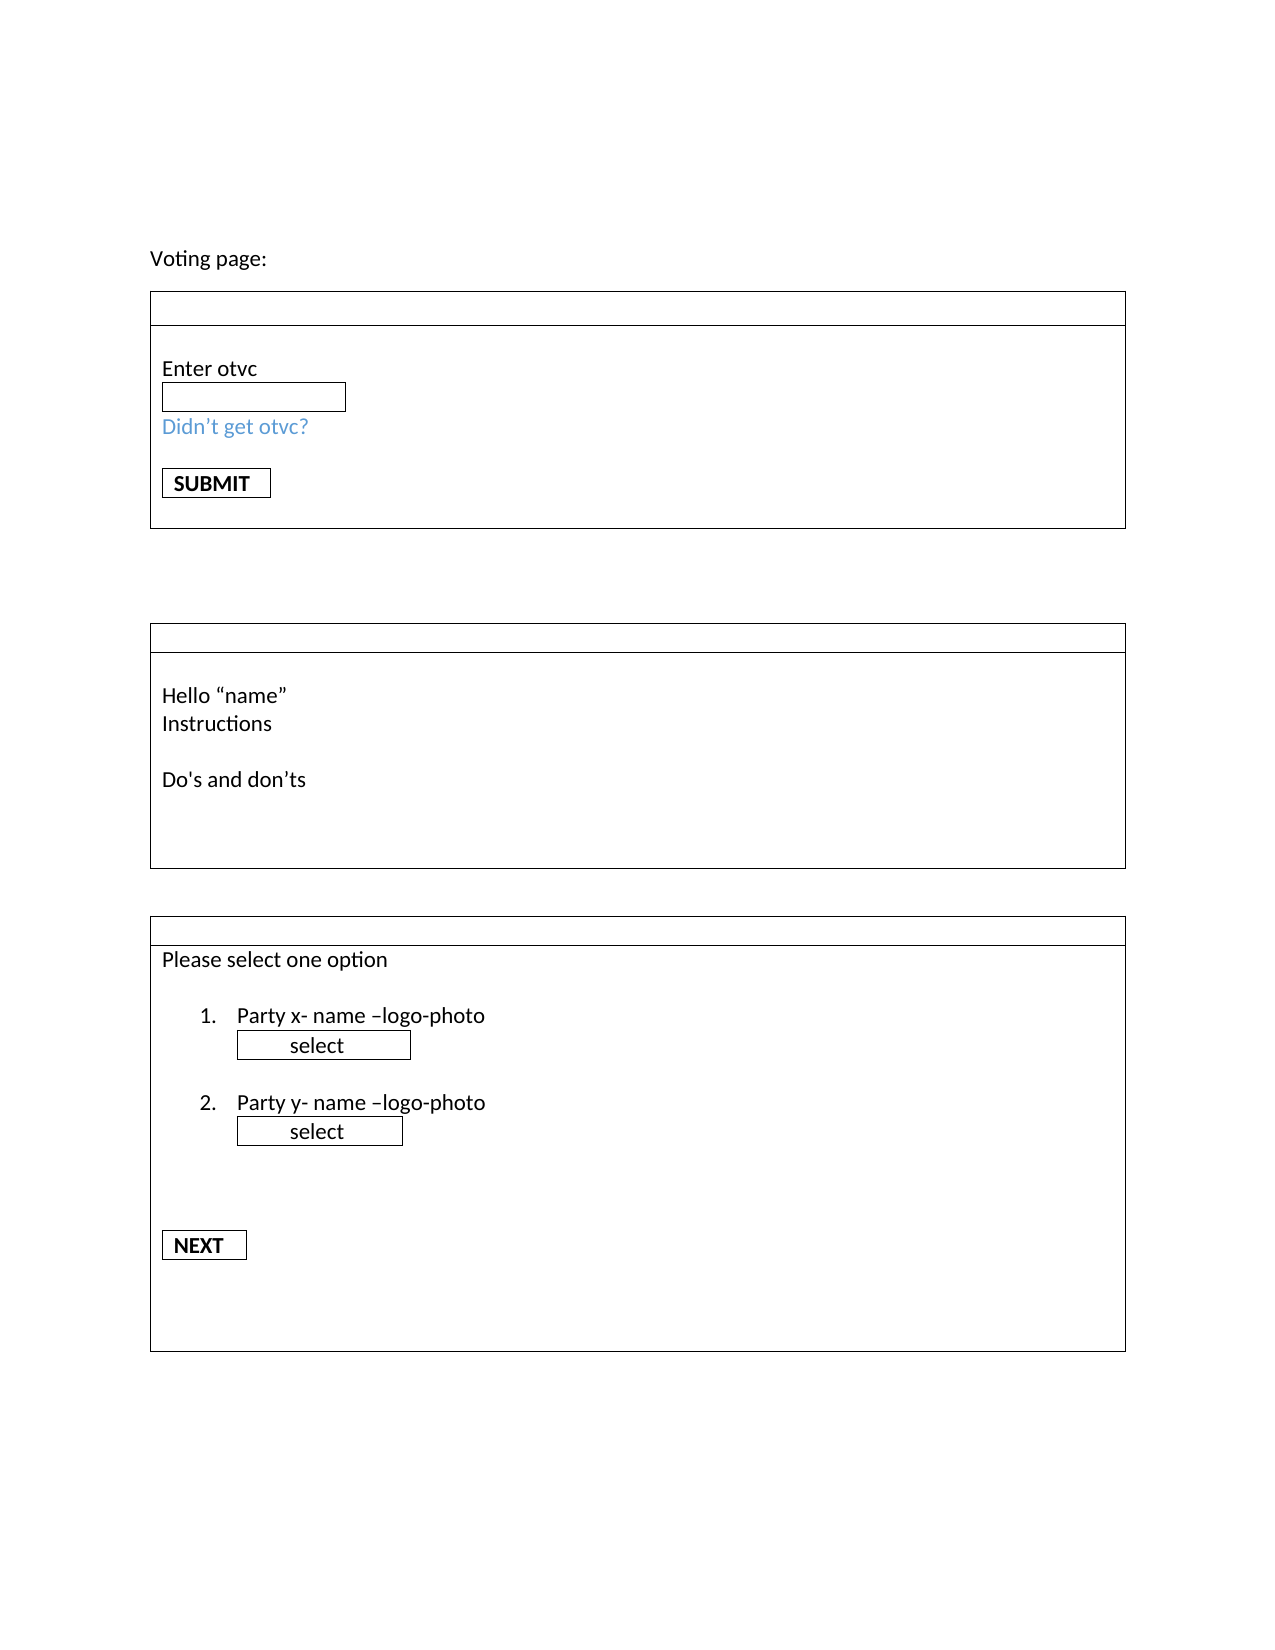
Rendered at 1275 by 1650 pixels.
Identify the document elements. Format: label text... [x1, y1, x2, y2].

table_header [151, 624, 1125, 652]
text Voting page: [150, 244, 1125, 272]
table_cell Please select one option Party x- name –logo-photo Party y- name –logo-photo [151, 946, 1125, 1351]
table_header [151, 917, 1125, 944]
table_header [151, 292, 1125, 325]
table_cell Enter otvc Didn’t get otvc? [151, 326, 1125, 528]
table_cell Hello “name” Instructions Do's and don’ts [151, 653, 1125, 868]
